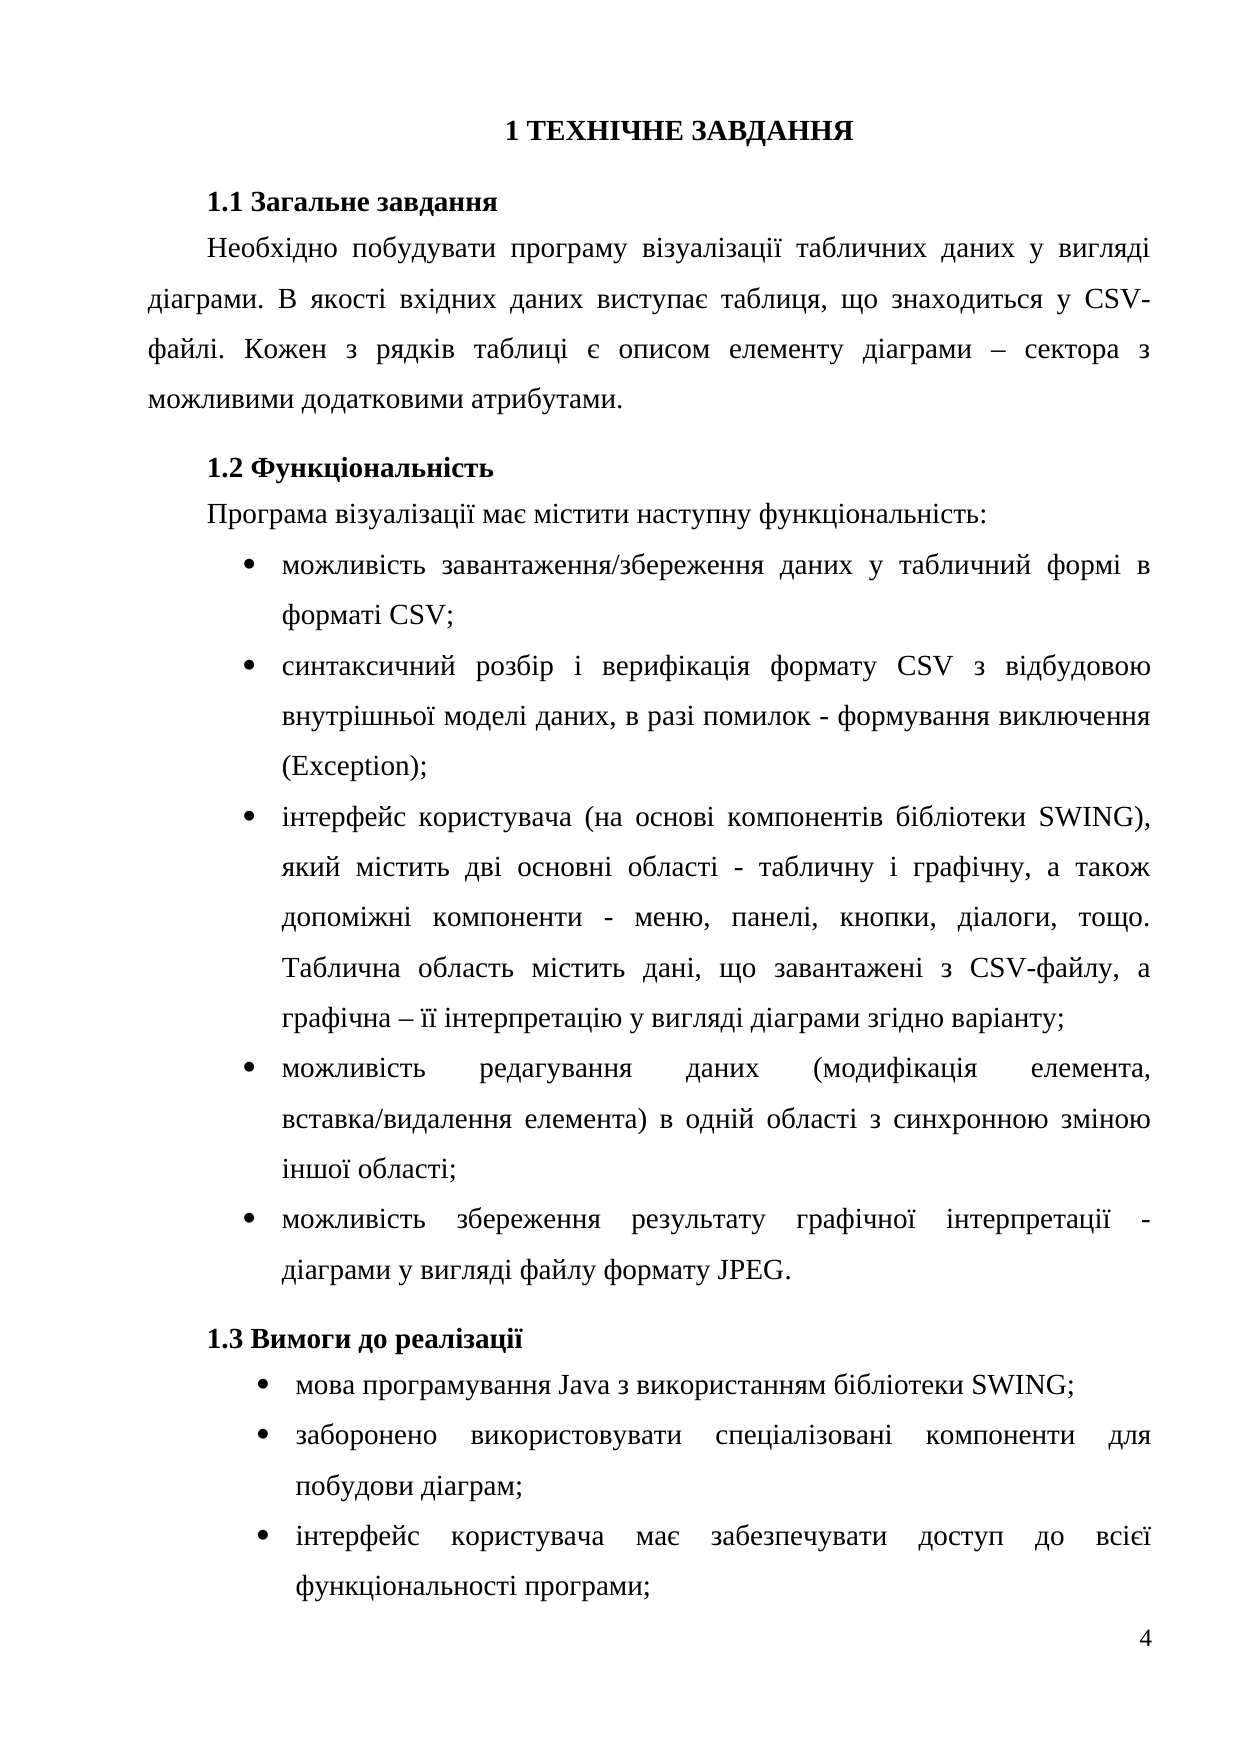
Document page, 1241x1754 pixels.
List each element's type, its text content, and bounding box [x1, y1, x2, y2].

list заборонено використовувати спеціалізовані компоненти для побудови діаграм; [258, 1417, 1152, 1501]
list можливість редагування даних (модифікація елемента, вставка/видалення елемента) в одній області з синхронною зміною іншої області; [244, 1050, 1152, 1185]
subtitle Вимоги до реалізації [148, 1321, 1152, 1354]
subtitle Технічне завдання [148, 113, 1152, 147]
subtitle Функціональність [148, 451, 1152, 484]
list інтерфейс користувача (на основі компонентів бібліотеки SWING), який містить дві основні області - табличну і графічну, а також допоміжні компоненти - меню, панелі, кнопки, діалоги, тощо. Таблична область містить дані, що завантажені з CSV-файлу, а графічна – її інтерпретацію у вигляді діаграми згідно варіанту; [244, 799, 1152, 1034]
text Необхідно побудувати програму візуалізації табличних даних у вигляді діаграми. В якості вхідних даних виступає таблиця, що знаходиться у CSV- файлі. Кожен з рядків таблиці є описом елементу діаграми – сектора з можливими додатковими атрибутами. [148, 231, 1152, 415]
list можливість завантаження/збереження даних у табличний формі в форматі CSV; [244, 547, 1152, 631]
list можливість збереження результату графічної інтерпретації - діаграми у вигляді файлу формату JPEG. [244, 1201, 1152, 1285]
list синтаксичний розбір і верифікація формату CSV з відбудовою внутрішньої моделі даних, в разі помилок - формування виключення (Exception); [244, 648, 1152, 782]
list інтерфейс користувача має забезпечувати доступ до всієї функціональності програми; [258, 1518, 1152, 1602]
list мова програмування Java з використанням бібліотеки SWING; [258, 1367, 1152, 1401]
subtitle Загальне завдання [148, 184, 1152, 218]
text Програма візуалізації має містити наступну функціональність: [148, 497, 1152, 530]
